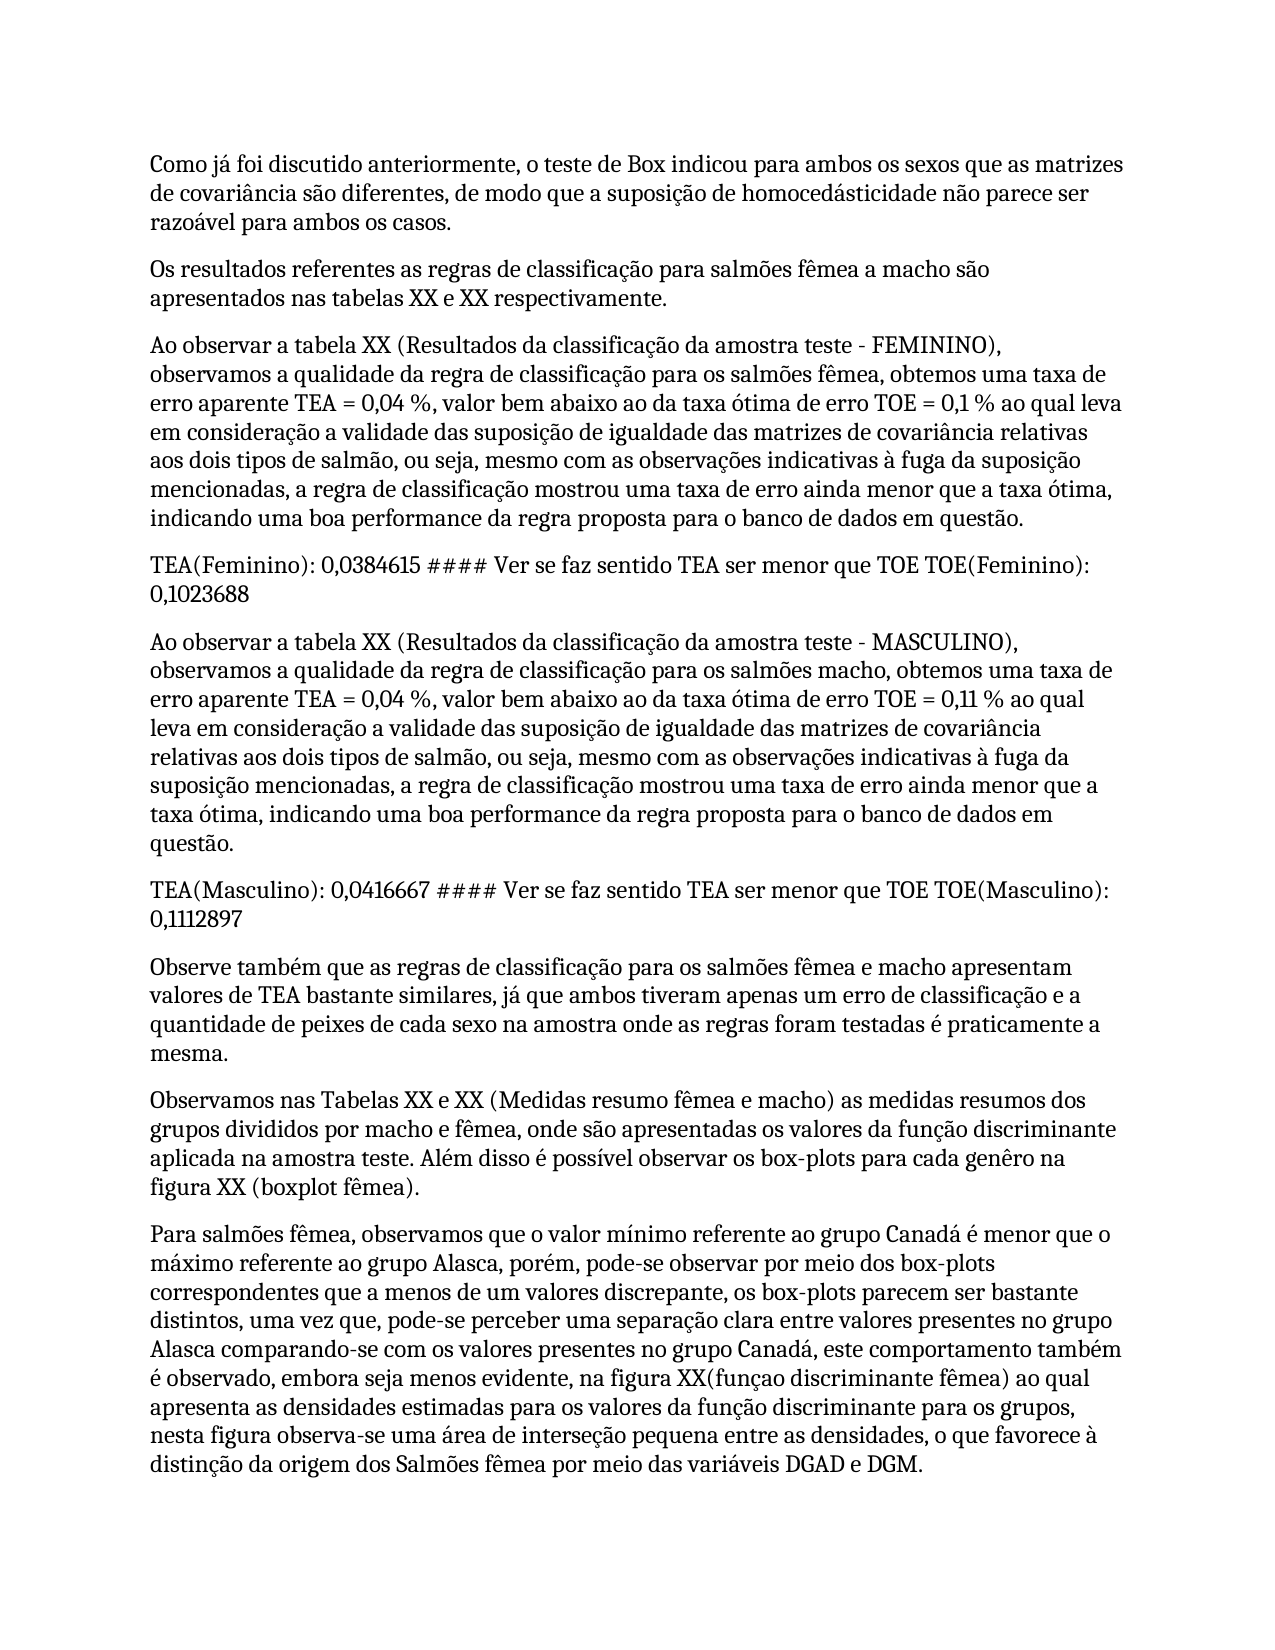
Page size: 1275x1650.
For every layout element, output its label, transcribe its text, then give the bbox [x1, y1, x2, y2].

text TEA(Masculino): 0,0416667 #### Ver se faz sentido TEA ser menor que TOE TOE(Masculino): 0,1112897 [150, 876, 1125, 934]
text Para salmões fêmea, observamos que o valor mínimo referente ao grupo Canadá é menor que o máximo referente ao grupo Alasca, porém, pode-se observar por meio dos box-plots correspondentes que a menos de um valores discrepante, os box-plots parecem ser bastante distintos, uma vez que, pode-se perceber uma separação clara entre valores presentes no grupo Alasca comparando-se com os valores presentes no grupo Canadá, este comportamento também é observado, embora seja menos evidente, na figura XX(funçao discriminante fêmea) ao qual apresenta as densidades estimadas para os valores da função discriminante para os grupos, nesta figura observa-se uma área de interseção pequena entre as densidades, o que favorece à distinção da origem dos Salmões fêmea por meio das variáveis DGAD e DGM. [150, 1220, 1125, 1479]
text Ao observar a tabela XX (Resultados da classificação da amostra teste - FEMININO), observamos a qualidade da regra de classificação para os salmões fêmea, obtemos uma taxa de erro aparente TEA = 0,04 , valor bem abaixo ao da taxa ótima de erro TOE = 0,1 ao qual leva em consideração a validade das suposição de igualdade das matrizes de covariância relativas aos dois tipos de salmão, ou seja, mesmo com as observações indicativas à fuga da suposição mencionadas, a regra de classificação mostrou uma taxa de erro ainda menor que a taxa ótima, indicando uma boa performance da regra proposta para o banco de dados em questão. [150, 331, 1125, 532]
text Observe também que as regras de classificação para os salmões fêmea e macho apresentam valores de TEA bastante similares, já que ambos tiveram apenas um erro de classificação e a quantidade de peixes de cada sexo na amostra onde as regras foram testadas é praticamente a mesma. [150, 952, 1125, 1067]
text Observamos nas Tabelas XX e XX (Medidas resumo fêmea e macho) as medidas resumos dos grupos divididos por macho e fêmea, onde são apresentadas os valores da função discriminante aplicada na amostra teste. Além disso é possível observar os box-plots para cada genêro na figura XX (boxplot fêmea). [150, 1086, 1125, 1201]
text Os resultados referentes as regras de classificação para salmões fêmea a macho são apresentados nas tabelas XX e XX respectivamente. [150, 255, 1125, 312]
text TEA(Feminino): 0,0384615 #### Ver se faz sentido TEA ser menor que TOE TOE(Feminino): 0,1023688 [150, 551, 1125, 609]
text Ao observar a tabela XX (Resultados da classificação da amostra teste - MASCULINO), observamos a qualidade da regra de classificação para os salmões macho, obtemos uma taxa de erro aparente TEA = 0,04 , valor bem abaixo ao da taxa ótima de erro TOE = 0,11 ao qual leva em consideração a validade das suposição de igualdade das matrizes de covariância relativas aos dois tipos de salmão, ou seja, mesmo com as observações indicativas à fuga da suposição mencionadas, a regra de classificação mostrou uma taxa de erro ainda menor que a taxa ótima, indicando uma boa performance da regra proposta para o banco de dados em questão. [150, 627, 1125, 857]
text Como já foi discutido anteriormente, o teste de Box indicou para ambos os sexos que as matrizes de covariância são diferentes, de modo que a suposição de homocedásticidade não parece ser razoável para ambos os casos. [150, 150, 1125, 236]
